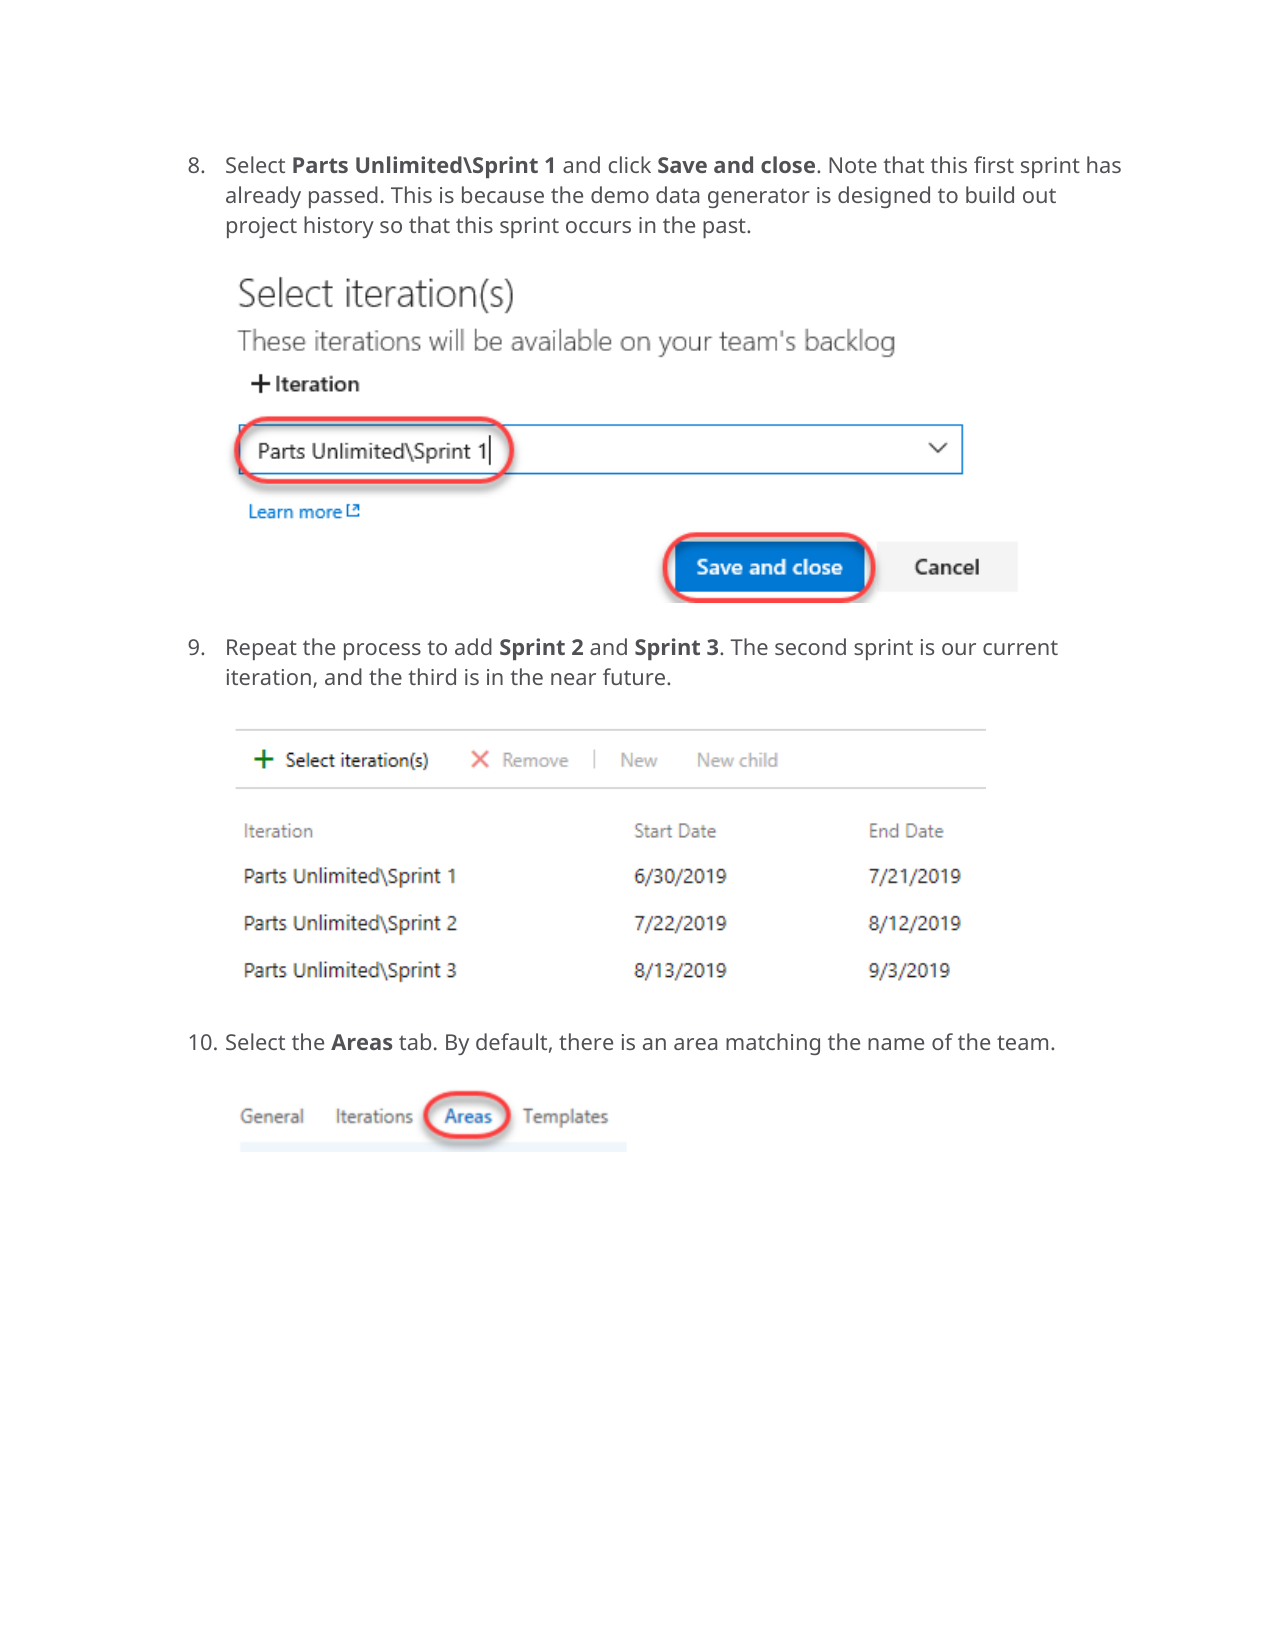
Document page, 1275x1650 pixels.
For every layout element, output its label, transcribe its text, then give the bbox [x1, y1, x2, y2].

list Select the Areas tab. By default, there is an area matching the name of the team. [187, 1026, 1125, 1056]
list Repeat the process to add Sprint 2 and Sprint 3. The second sprint is our current iteration, and the third is in the near future. [187, 632, 1125, 691]
picture [225, 720, 986, 998]
picture [225, 268, 1029, 603]
picture [225, 1085, 627, 1152]
list Select Parts Unlimited\Sprint 1 and click Save and close. Note that this first sprint has already passed. This is because the demo data generator is designed to build out project history so that this sprint occurs in the past. [187, 150, 1125, 239]
